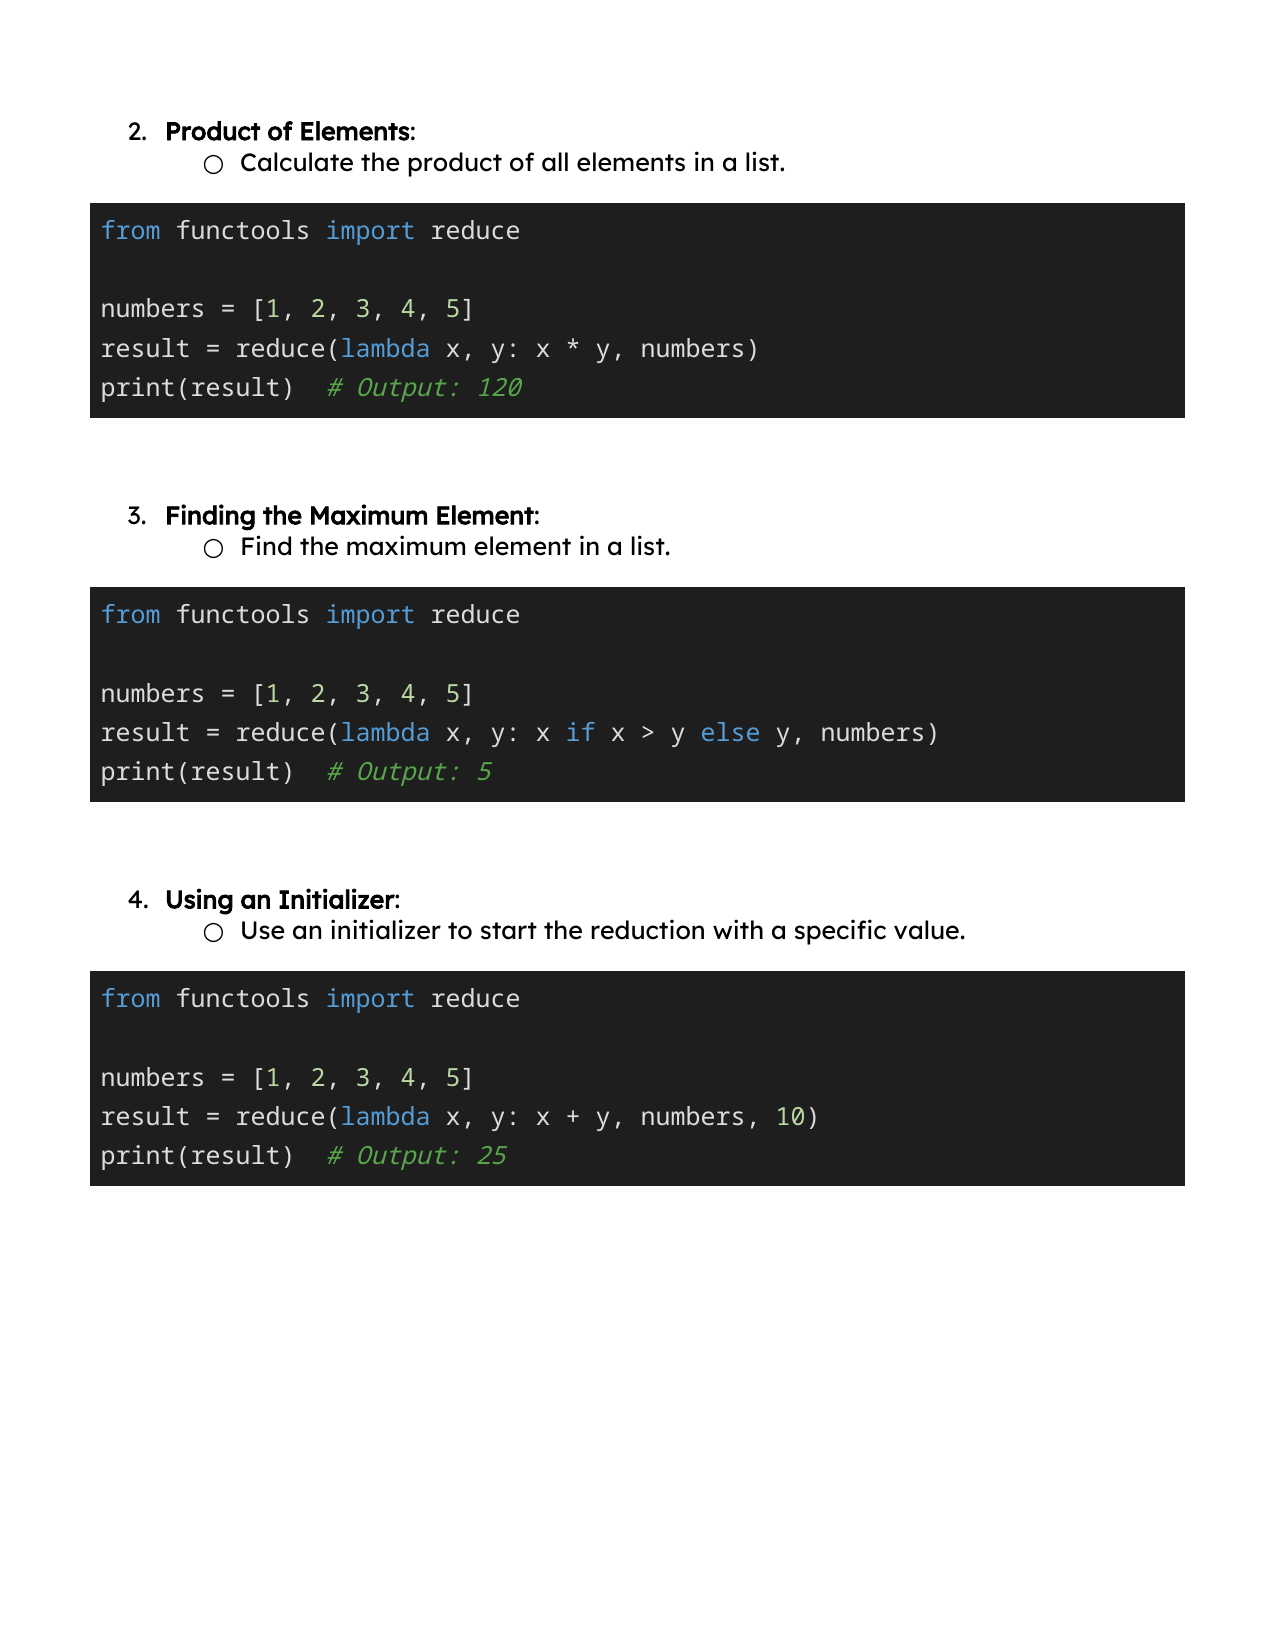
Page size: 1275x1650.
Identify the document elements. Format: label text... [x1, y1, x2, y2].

list Product of Elements: [127, 115, 1185, 146]
table_header from functools import reduce numbers = [1, 2, 3, 4, 5] result = reduce(lambda x, y: x + y, numbers, 10) print(result) # Output: 25 [90, 971, 1185, 1186]
table_header from functools import reduce numbers = [1, 2, 3, 4, 5] result = reduce(lambda x, y: x * y, numbers) print(result) # Output: 120 [90, 203, 1185, 418]
list Find the maximum element in a list. [202, 530, 1185, 562]
list Finding the Maximum Element: [127, 499, 1185, 530]
list Using an Initializer: [127, 883, 1185, 914]
table_header from functools import reduce numbers = [1, 2, 3, 4, 5] result = reduce(lambda x, y: x if x > y else y, numbers) print(result) # Output: 5 [90, 587, 1185, 802]
list Use an initializer to start the reduction with a specific value. [202, 914, 1185, 946]
list Calculate the product of all elements in a list. [202, 146, 1185, 177]
